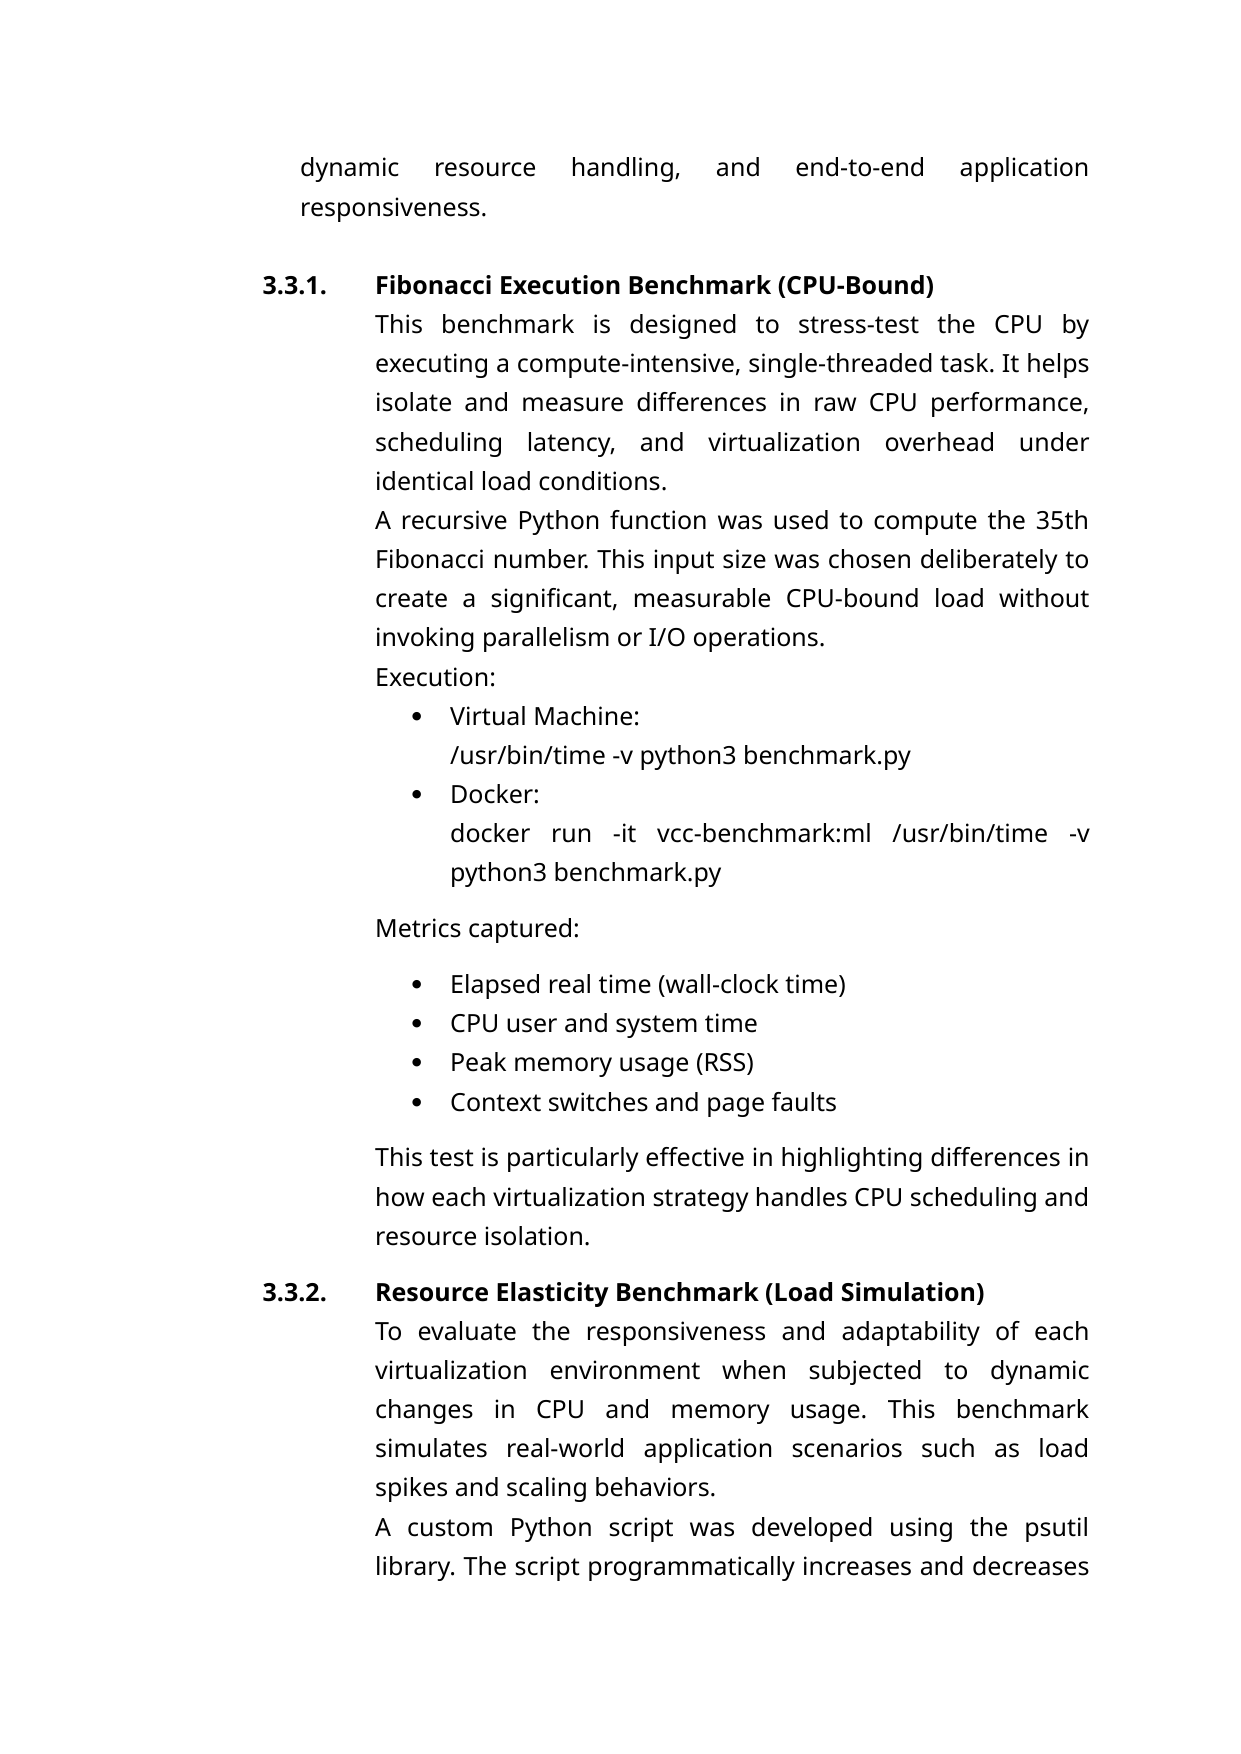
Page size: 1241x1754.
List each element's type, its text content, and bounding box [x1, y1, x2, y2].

list Docker: [412, 777, 1090, 811]
list Fibonacci Execution Benchmark (CPU-Bound) [262, 267, 1090, 302]
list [300, 150, 1090, 223]
list Resource Elasticity Benchmark (Load Simulation) [262, 1274, 1090, 1308]
list /usr/bin/time -v python3 benchmark.py [450, 737, 1090, 772]
list This benchmark is designed to stress-test the CPU by executing a compute-intensive, single-threaded task. It helps isolate and measure differences in raw CPU performance, scheduling latency, and virtualization overhead under identical load conditions. [375, 307, 1090, 497]
list To evaluate the responsiveness and adaptability of each virtualization environment when subjected to dynamic changes in CPU and memory usage. This benchmark simulates real-world application scenarios such as load spikes and scaling behaviors. [375, 1313, 1090, 1504]
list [375, 1509, 1090, 1582]
list A recursive Python function was used to compute the 35th Fibonacci number. This input size was chosen deliberately to create a significant, measurable CPU-bound load without invoking parallelism or I/O operations. [375, 502, 1090, 654]
list Elapsed real time (wall-clock time) [412, 967, 1090, 1001]
list Context switches and page faults [412, 1084, 1090, 1118]
list Peak memory usage (RSS) [412, 1045, 1090, 1079]
text This test is particularly effective in highlighting differences in how each virtualization strategy handles CPU scheduling and resource isolation. [375, 1140, 1090, 1252]
list Virtual Machine: [412, 698, 1090, 732]
list Execution: [375, 659, 1090, 693]
text Metrics captured: [150, 911, 1090, 945]
list docker run -it vcc-benchmark:ml /usr/bin/time -v python3 benchmark.py [450, 816, 1090, 889]
list CPU user and system time [412, 1006, 1090, 1040]
